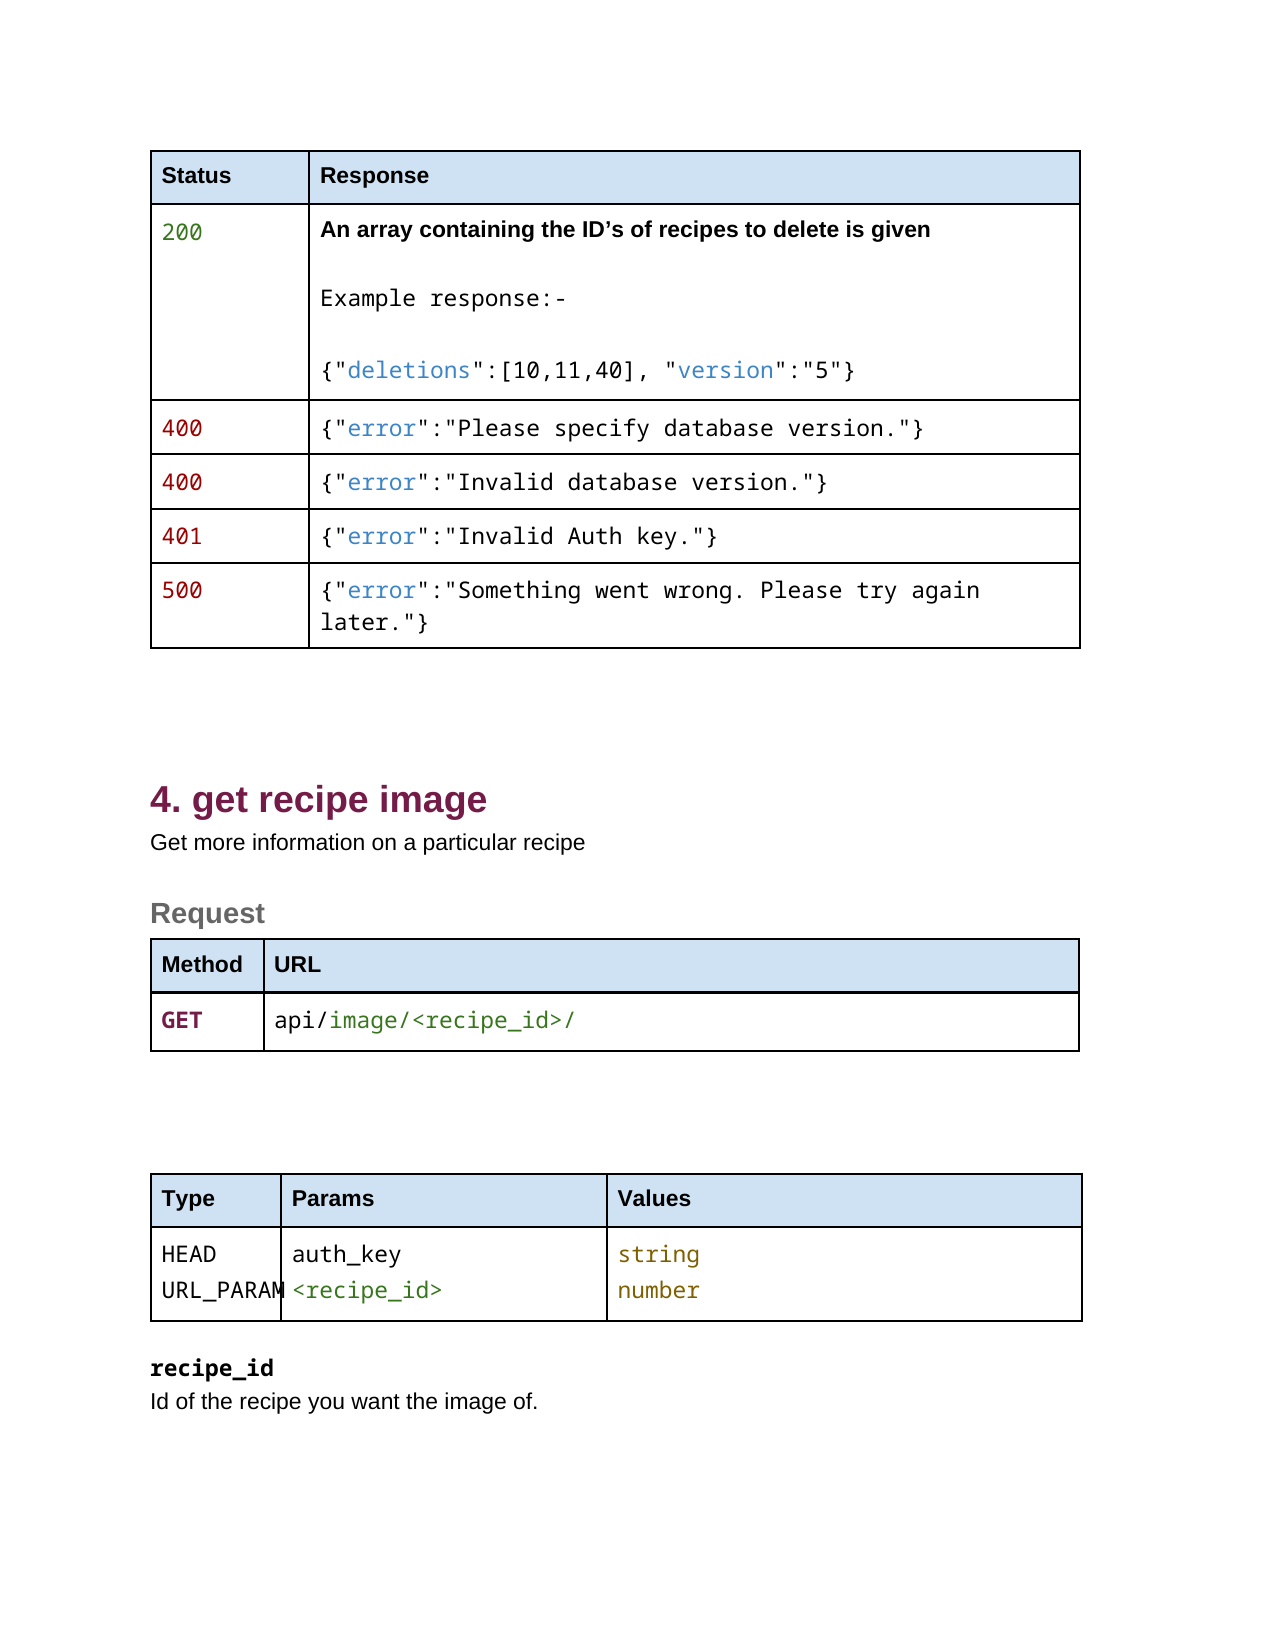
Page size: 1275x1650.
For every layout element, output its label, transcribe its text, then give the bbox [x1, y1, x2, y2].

table_cell {"error":"Invalid Auth key."} [310, 510, 1079, 562]
subtitle Request [150, 896, 1152, 930]
table_cell 200 [152, 205, 308, 399]
table_cell api/image/<recipe_id>/ [265, 994, 1078, 1049]
table_cell HEAD URL_PARAM [152, 1228, 280, 1319]
table_cell string number [608, 1228, 1081, 1319]
table_cell 401 [152, 510, 308, 562]
table_cell {"error":"Something went wrong. Please try again later."} [310, 564, 1079, 647]
table_cell 400 [152, 401, 308, 453]
table_cell GET [152, 994, 263, 1049]
text Get more information on a particular recipe [150, 829, 1152, 855]
table_header Values [608, 1175, 1081, 1226]
text recipe_id [150, 1352, 1125, 1383]
table_header Status [152, 152, 308, 203]
table_cell auth_key <recipe_id> [282, 1228, 606, 1319]
table_header Params [282, 1175, 606, 1226]
table_header Method [152, 940, 263, 991]
table_cell An array containing the ID’s of recipes to delete is given Example response:- {"deletions":[10,11,40], "version":"5"} [310, 205, 1079, 399]
text Id of the recipe you want the image of. [150, 1388, 1125, 1414]
table_header Response [310, 152, 1079, 203]
table_cell 500 [152, 564, 308, 647]
table_cell {"error":"Please specify database version."} [310, 401, 1079, 453]
table_cell {"error":"Invalid database version."} [310, 455, 1079, 507]
table_cell 400 [152, 455, 308, 507]
table_header Type [152, 1175, 280, 1226]
table_header URL [265, 940, 1078, 991]
subtitle 4. get recipe image [150, 777, 1125, 820]
